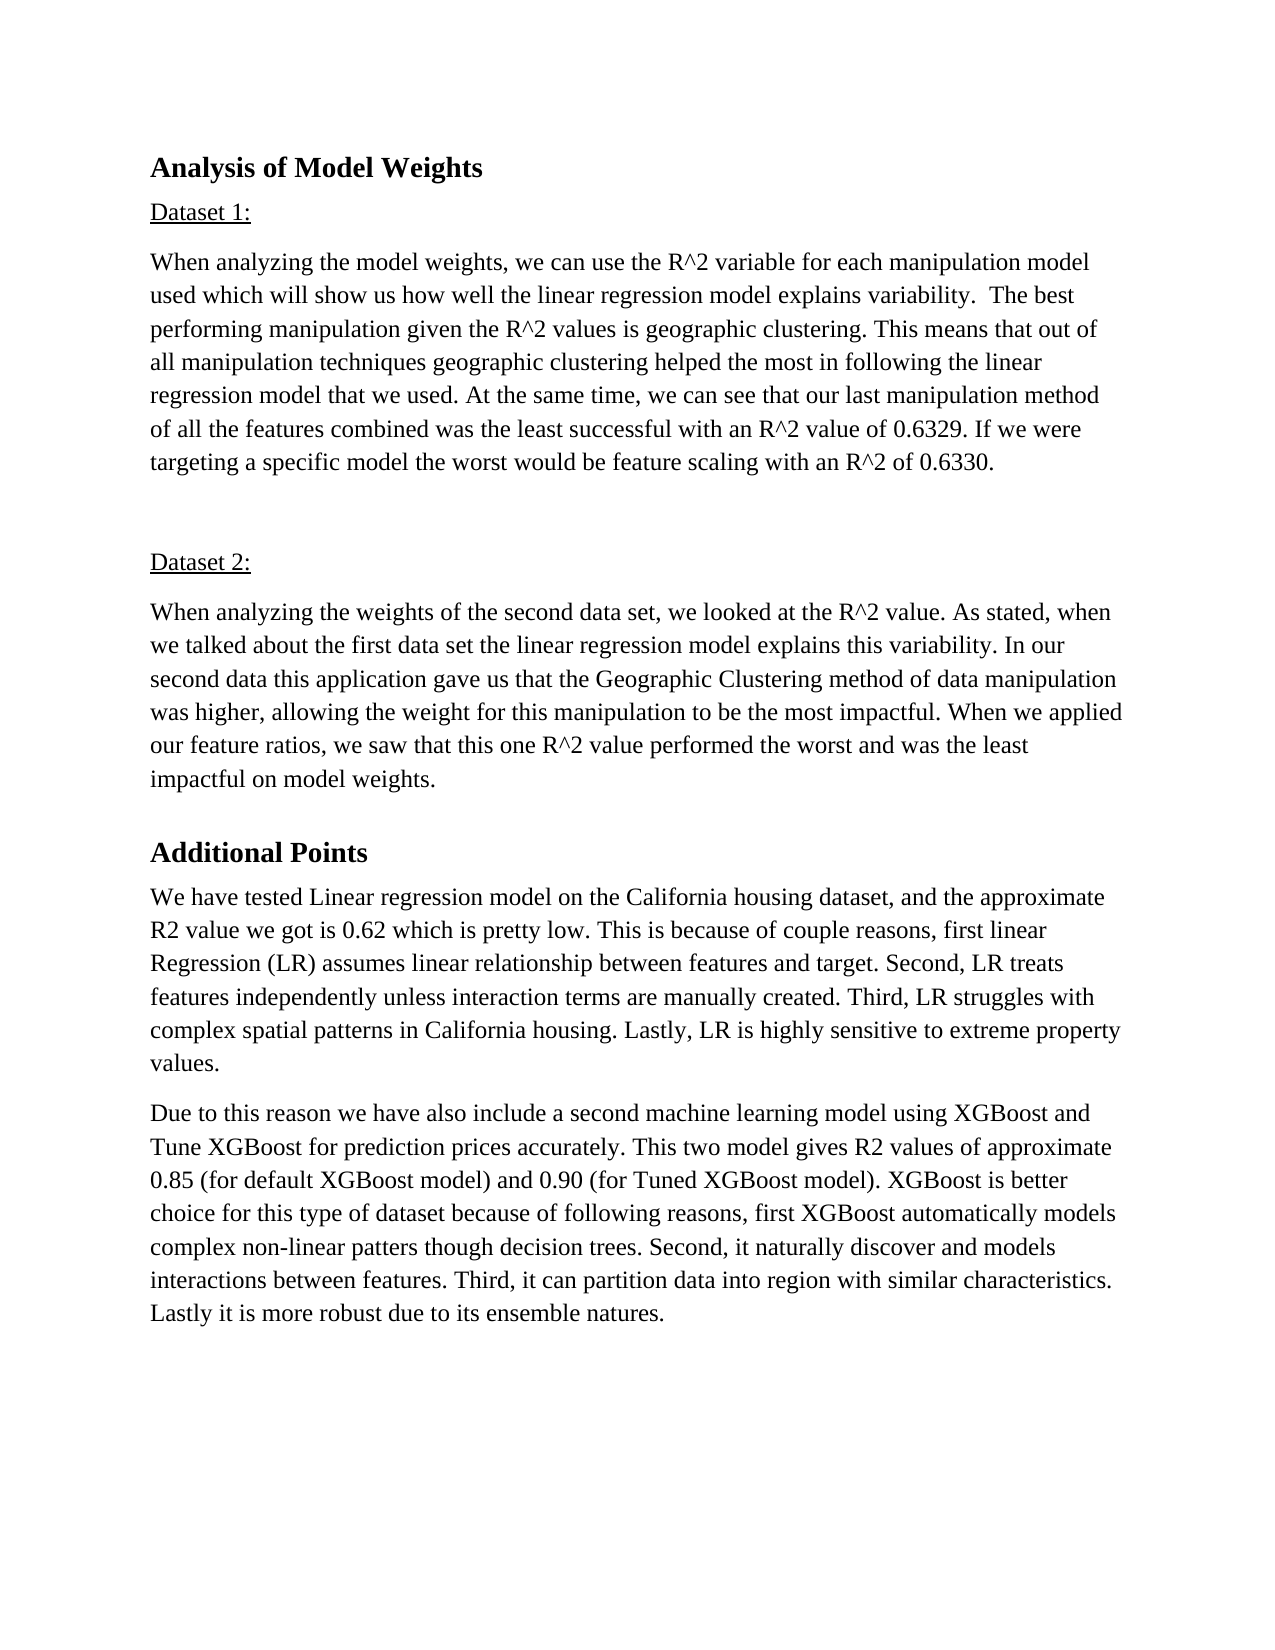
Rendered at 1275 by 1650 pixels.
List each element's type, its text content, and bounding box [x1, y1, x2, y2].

text We have tested Linear regression model on the California housing dataset, and the approximate R2 value we got is 0.62 which is pretty low. This is because of couple reasons, first linear Regression (LR) assumes linear relationship between features and target. Second, LR treats features independently unless interaction terms are manually created. Third, LR struggles with complex spatial patterns in California housing. Lastly, LR is highly sensitive to extreme property values. [150, 882, 1125, 1077]
text Dataset 1: [150, 197, 1125, 226]
subtitle Analysis of Model Weights [150, 150, 1125, 183]
text When analyzing the weights of the second data set, we looked at the R^2 value. As stated, when we talked about the first data set the linear regression model explains this variability. In our second data this application gave us that the Geographic Clustering method of data manipulation was higher, allowing the weight for this manipulation to be the most impactful. When we applied our feature ratios, we saw that this one R^2 value performed the worst and was the least impactful on model weights. [150, 597, 1125, 793]
text Dataset 2: [150, 547, 1125, 576]
text When analyzing the model weights, we can use the R^2 variable for each manipulation model used which will show us how well the linear regression model explains variability. The best performing manipulation given the R^2 values is geographic clustering. This means that out of all manipulation techniques geographic clustering helped the most in following the linear regression model that we used. At the same time, we can see that our last manipulation method of all the features combined was the least successful with an R^2 value of 0.6329. If we were targeting a specific model the worst would be feature scaling with an R^2 of 0.6330. [150, 247, 1125, 476]
subtitle Additional Points [150, 835, 1125, 868]
text Due to this reason we have also include a second machine learning model using XGBoost and Tune XGBoost for prediction prices accurately. This two model gives R2 values of approximate 0.85 (for default XGBoost model) and 0.90 (for Tuned XGBoost model). XGBoost is better choice for this type of dataset because of following reasons, first XGBoost automatically models complex non-linear patters though decision trees. Second, it naturally discover and models interactions between features. Third, it can partition data into region with similar characteristics. Lastly it is more robust due to its ensemble natures. [150, 1098, 1125, 1327]
